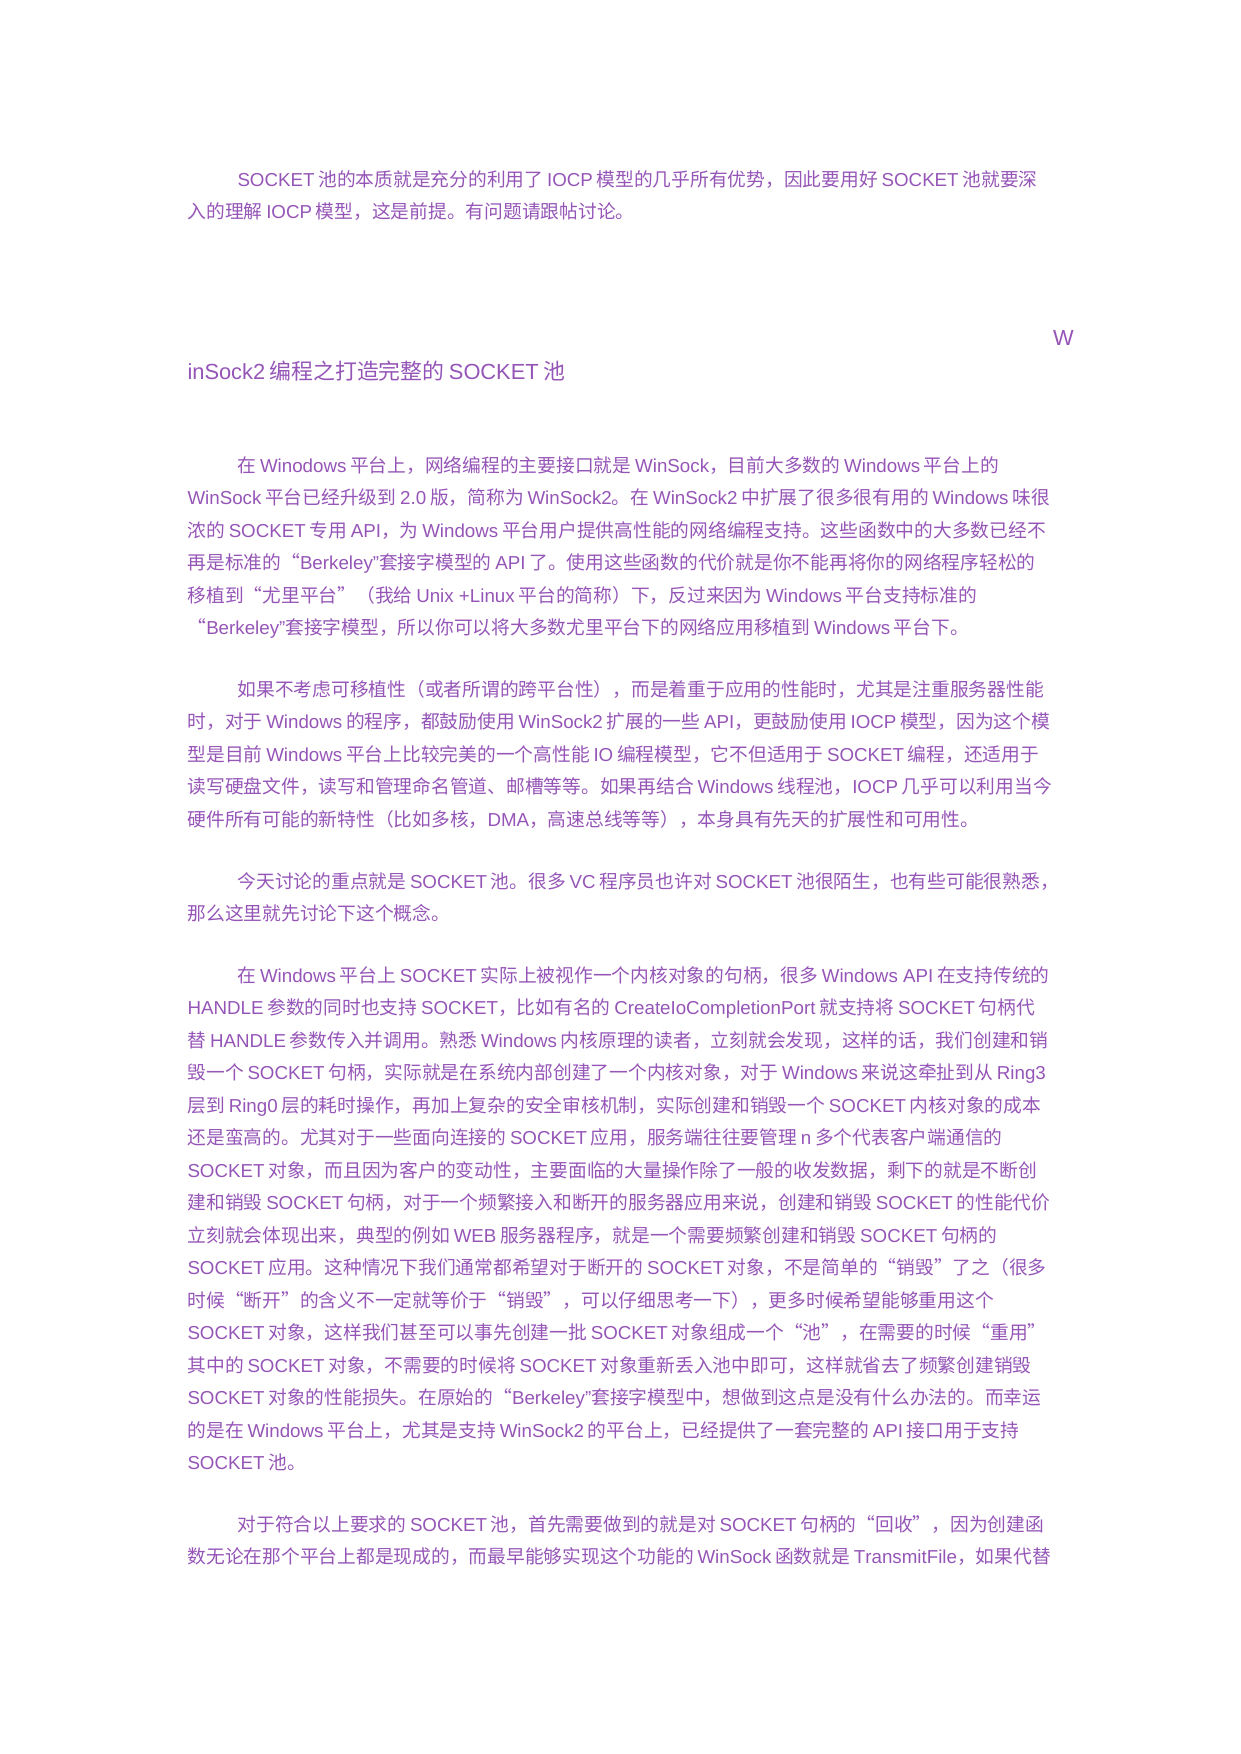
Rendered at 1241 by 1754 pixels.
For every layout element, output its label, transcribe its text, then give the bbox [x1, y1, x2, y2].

text WinSock2编程之打造完整的SOCKET池 [187, 321, 1053, 386]
text SOCKET池的本质就是充分的利用了IOCP模型的几乎所有优势，因此要用好SOCKET池就要深入的理解IOCP模型，这是前提。有问题请跟帖讨论。 [187, 162, 1053, 227]
text 在Winodows平台上，网络编程的主要接口就是WinSock，目前大多数的Windows平台上的WinSock平台已经升级到2.0版，简称为WinSock2。在WinSock2中扩展了很多很有用的Windows味很浓的SOCKET专用API，为Windows平台用户提供高性能的网络编程支持。这些函数中的大多数已经不再是标准的“Berkeley”套接字模型的API了。使用这些函数的代价就是你不能再将你的网络程序轻松的移植到“尤里平台”（我给Unix +Linux平台的简称）下，反过来因为Windows平台支持标准的“Berkeley”套接字模型，所以你可以将大多数尤里平台下的网络应用移植到Windows平台下。 [187, 448, 1053, 643]
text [187, 1507, 1053, 1572]
text 如果不考虑可移植性（或者所谓的跨平台性），而是着重于应用的性能时，尤其是注重服务器性能时，对于Windows的程序，都鼓励使用WinSock2扩展的一些API，更鼓励使用IOCP模型，因为这个模型是目前Windows平台上比较完美的一个高性能IO编程模型，它不但适用于SOCKET编程，还适用于读写硬盘文件，读写和管理命名管道、邮槽等等。如果再结合Windows线程池，IOCP几乎可以利用当今硬件所有可能的新特性（比如多核，DMA，高速总线等等），本身具有先天的扩展性和可用性。 [187, 672, 1053, 834]
text 今天讨论的重点就是SOCKET池。很多VC程序员也许对SOCKET池很陌生，也有些可能很熟悉，那么这里就先讨论下这个概念。 [187, 864, 1053, 929]
text 在Windows平台上SOCKET实际上被视作一个内核对象的句柄，很多Windows API在支持传统的HANDLE参数的同时也支持SOCKET，比如有名的CreateIoCompletionPort就支持将SOCKET句柄代替HANDLE参数传入并调用。熟悉Windows内核原理的读者，立刻就会发现，这样的话，我们创建和销毁一个SOCKET句柄，实际就是在系统内部创建了一个内核对象，对于Windows来说这牵扯到从Ring3层到Ring0层的耗时操作，再加上复杂的安全审核机制，实际创建和销毁一个SOCKET内核对象的成本还是蛮高的。尤其对于一些面向连接的SOCKET应用，服务端往往要管理n多个代表客户端通信的SOCKET对象，而且因为客户的变动性，主要面临的大量操作除了一般的收发数据，剩下的就是不断创建和销毁SOCKET句柄，对于一个频繁接入和断开的服务器应用来说，创建和销毁SOCKET的性能代价立刻就会体现出来，典型的例如WEB服务器程序，就是一个需要频繁创建和销毁SOCKET句柄的SOCKET应用。这种情况下我们通常都希望对于断开的SOCKET对象，不是简单的“销毁”了之（很多时候“断开”的含义不一定就等价于“销毁”，可以仔细思考一下），更多时候希望能够重用这个SOCKET对象，这样我们甚至可以事先创建一批SOCKET对象组成一个“池”，在需要的时候“重用”其中的SOCKET对象，不需要的时候将SOCKET对象重新丢入池中即可，这样就省去了频繁创建销毁SOCKET对象的性能损失。在原始的“Berkeley”套接字模型中，想做到这点是没有什么办法的。而幸运的是在Windows平台上，尤其是支持WinSock2的平台上，已经提供了一套完整的API接口用于支持SOCKET池。 [187, 958, 1053, 1478]
